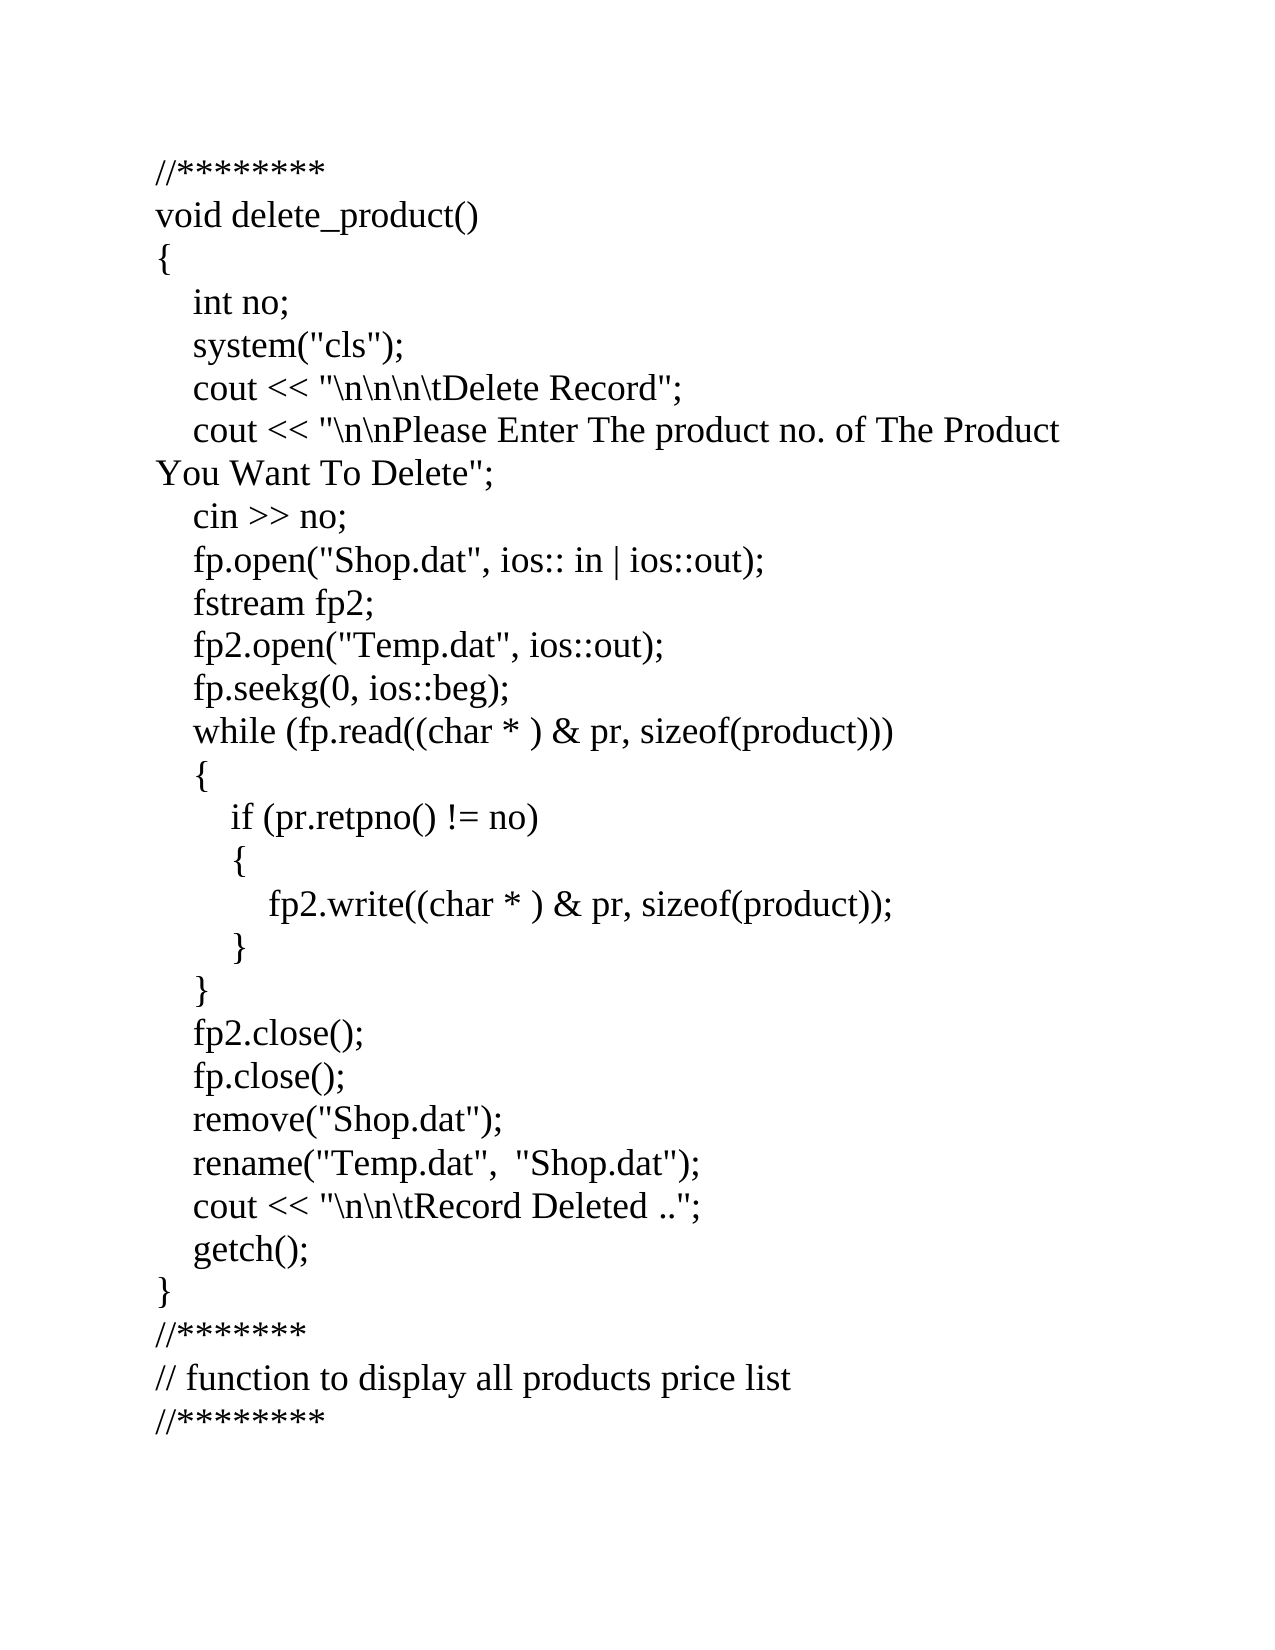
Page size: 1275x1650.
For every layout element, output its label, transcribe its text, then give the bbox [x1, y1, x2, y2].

text } [155, 1269, 1210, 1312]
text } [230, 924, 1210, 967]
text { [193, 752, 1210, 795]
text void delete_product() [155, 193, 1210, 236]
text fp2.close(); [193, 1011, 1210, 1054]
text cin >> no; [193, 494, 1210, 537]
text int no; system("cls"); [193, 279, 493, 365]
text if (pr.retpno() != no) [230, 795, 1210, 838]
text cout << "\n\nPlease Enter The product no. of The Product You Want To Delete"; [155, 409, 1063, 494]
text //******** [155, 1399, 1210, 1442]
text fp.close(); remove("Shop.dat"); [193, 1054, 506, 1140]
text { [155, 236, 1210, 279]
text fp.open("Shop.dat", ios:: in | ios::out); fstream fp2; [193, 537, 767, 623]
text cout << "\n\n\n\tDelete Record"; [193, 366, 1210, 409]
text rename("Temp.dat", "Shop.dat"); cout << "\n\n\tRecord Deleted .."; getch(); [193, 1140, 701, 1269]
text { [230, 838, 1210, 881]
text //******* [155, 1313, 1210, 1356]
text } [193, 968, 1210, 1011]
text while (fp.read((char * ) & pr, sizeof(product))) [193, 709, 1210, 752]
text fp2.write((char * ) & pr, sizeof(product)); [268, 881, 1210, 924]
text // function to display all products price list [155, 1356, 1210, 1399]
text fp2.open("Temp.dat", ios::out); fp.seekg(0, ios::beg); [193, 624, 667, 708]
text //******** [155, 150, 1210, 193]
